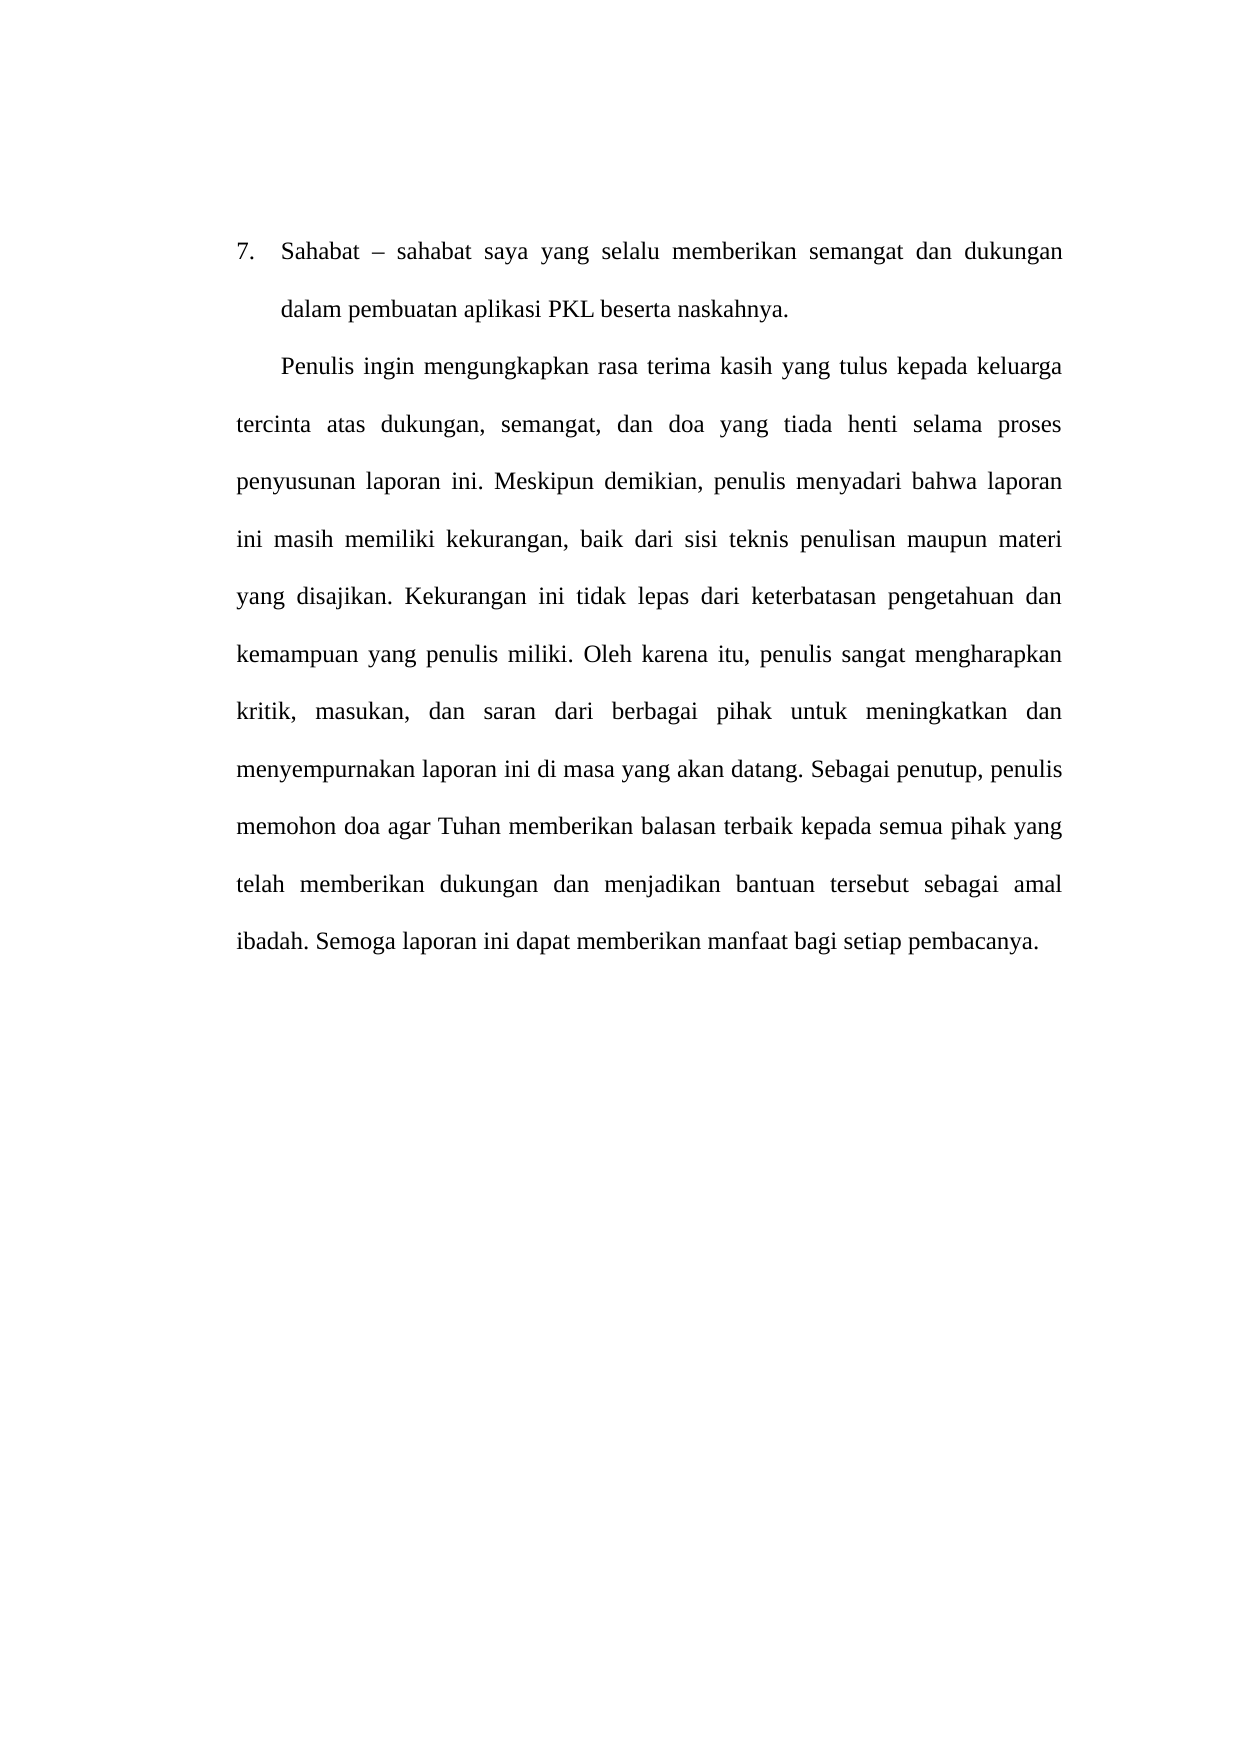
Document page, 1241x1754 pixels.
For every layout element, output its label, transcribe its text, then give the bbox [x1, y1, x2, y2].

list Sahabat – sahabat saya yang selalu memberikan semangat dan dukungan dalam pembuatan aplikasi PKL beserta naskahnya. [236, 236, 1063, 322]
list Penulis ingin mengungkapkan rasa terima kasih yang tulus kepada keluarga tercinta atas dukungan, semangat, dan doa yang tiada henti selama proses penyusunan laporan ini. Meskipun demikian, penulis menyadari bahwa laporan ini masih memiliki kekurangan, baik dari sisi teknis penulisan maupun materi yang disajikan. Kekurangan ini tidak lepas dari keterbatasan pengetahuan dan kemampuan yang penulis miliki. Oleh karena itu, penulis sangat mengharapkan kritik, masukan, dan saran dari berbagai pihak untuk meningkatkan dan menyempurnakan laporan ini di masa yang akan datang. Sebagai penutup, penulis memohon doa agar Tuhan memberikan balasan terbaik kepada semua pihak yang telah memberikan dukungan dan menjadikan bantuan tersebut sebagai amal ibadah. Semoga laporan ini dapat memberikan manfaat bagi setiap pembacanya. [236, 351, 1063, 955]
